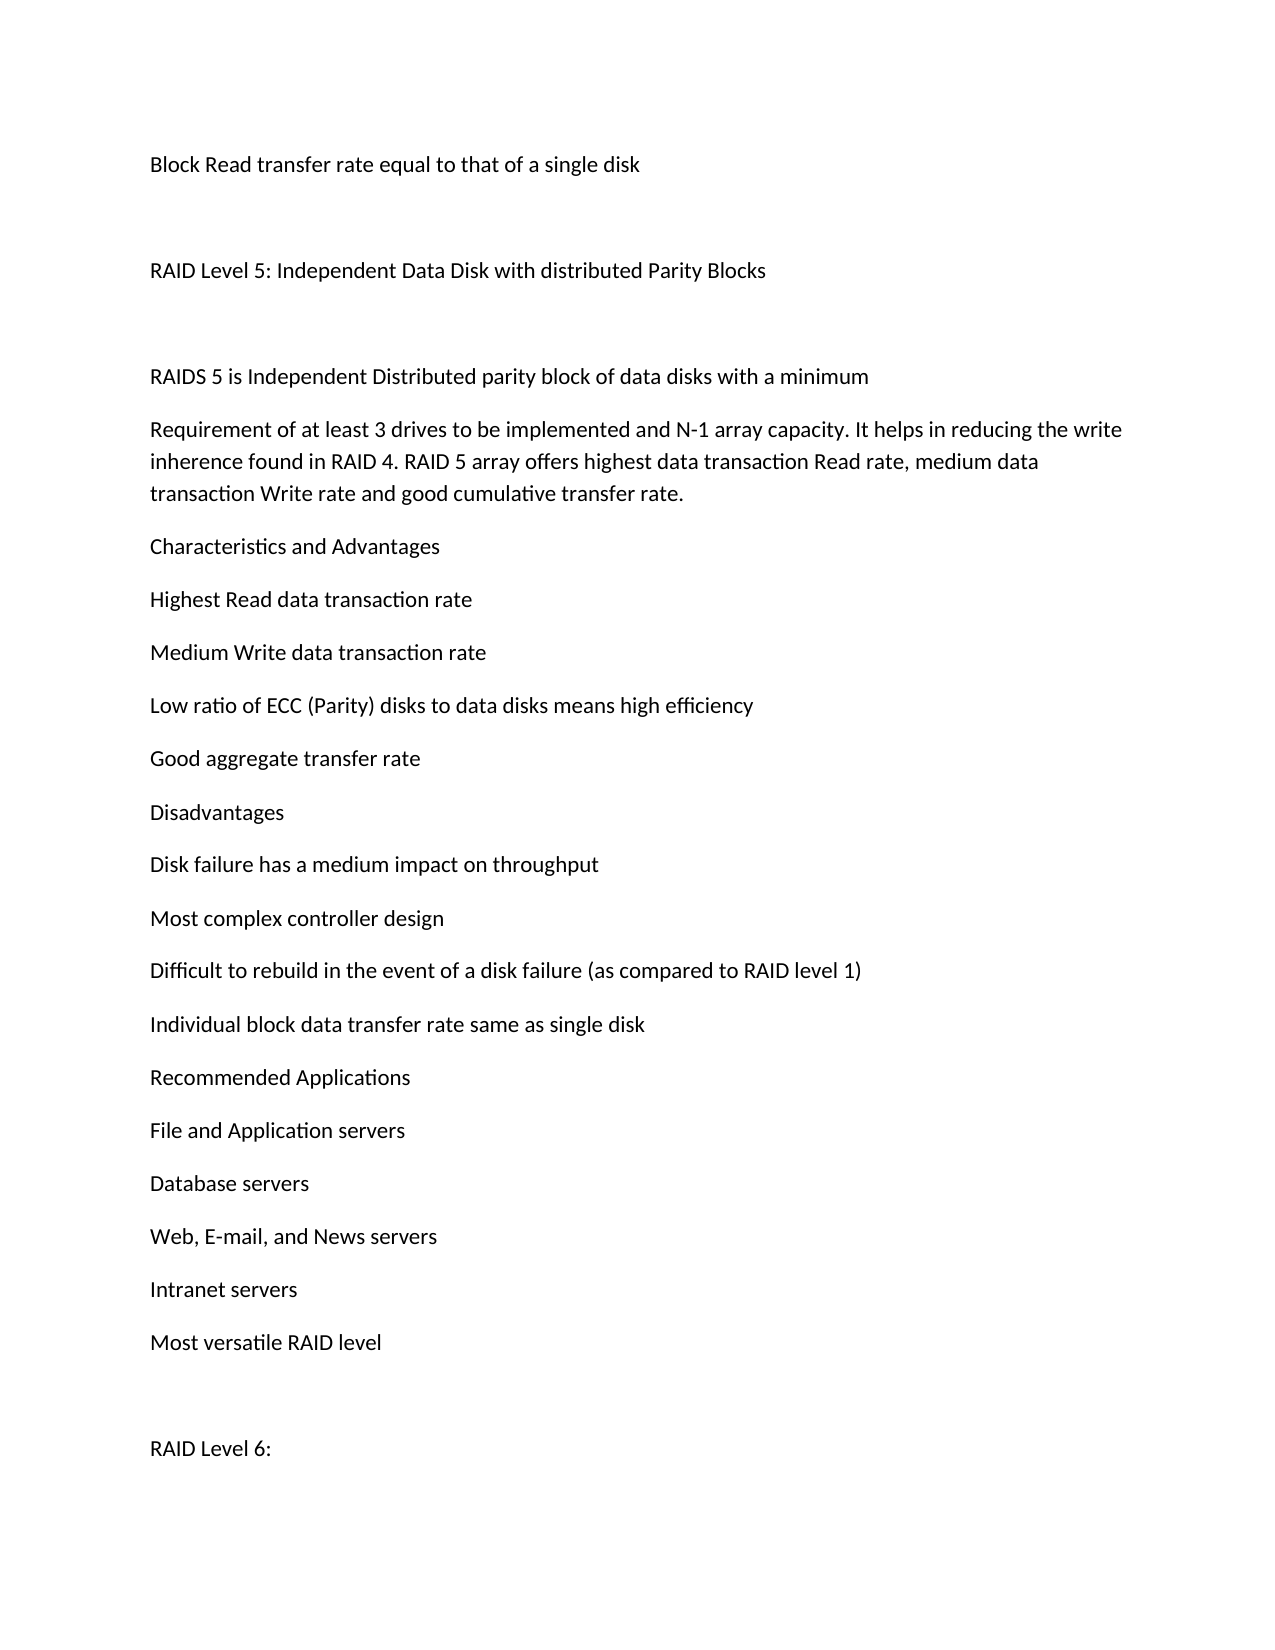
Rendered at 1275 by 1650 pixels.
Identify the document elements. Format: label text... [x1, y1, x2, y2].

text Individual block data transfer rate same as single disk [150, 1010, 1125, 1038]
text Requirement of at least 3 drives to be implemented and N-1 array capacity. It helps in reducing the write inherence found in RAID 4. RAID 5 array offers highest data transaction Read rate, medium data transaction Write rate and good cumulative transfer rate. [150, 415, 1125, 507]
text Recommended Applications [150, 1063, 1125, 1091]
text Database servers [150, 1169, 1125, 1197]
text RAID Level 6: [150, 1434, 1125, 1462]
text Characteristics and Advantages [150, 532, 1125, 561]
text File and Application servers [150, 1116, 1125, 1144]
text Good aggregate transfer rate [150, 744, 1125, 773]
text Highest Read data transaction rate [150, 586, 1125, 613]
text Intranet servers [150, 1275, 1125, 1303]
text RAID Level 5: Independent Data Disk with distributed Parity Blocks [150, 256, 1125, 284]
text Disadvantages [150, 798, 1125, 826]
text Disk failure has a medium impact on throughput [150, 851, 1125, 879]
text Low ratio of ECC (Parity) disks to data disks means high efficiency [150, 692, 1125, 719]
text Difficult to rebuild in the event of a disk failure (as compared to RAID level 1) [150, 957, 1125, 985]
text Medium Write data transaction rate [150, 638, 1125, 667]
text Most complex controller design [150, 904, 1125, 932]
text Block Read transfer rate equal to that of a single disk [150, 150, 1125, 178]
text RAIDS 5 is Independent Distributed parity block of data disks with a minimum [150, 362, 1125, 390]
text Web, E-mail, and News servers [150, 1222, 1125, 1250]
text Most versatile RAID level [150, 1328, 1125, 1356]
